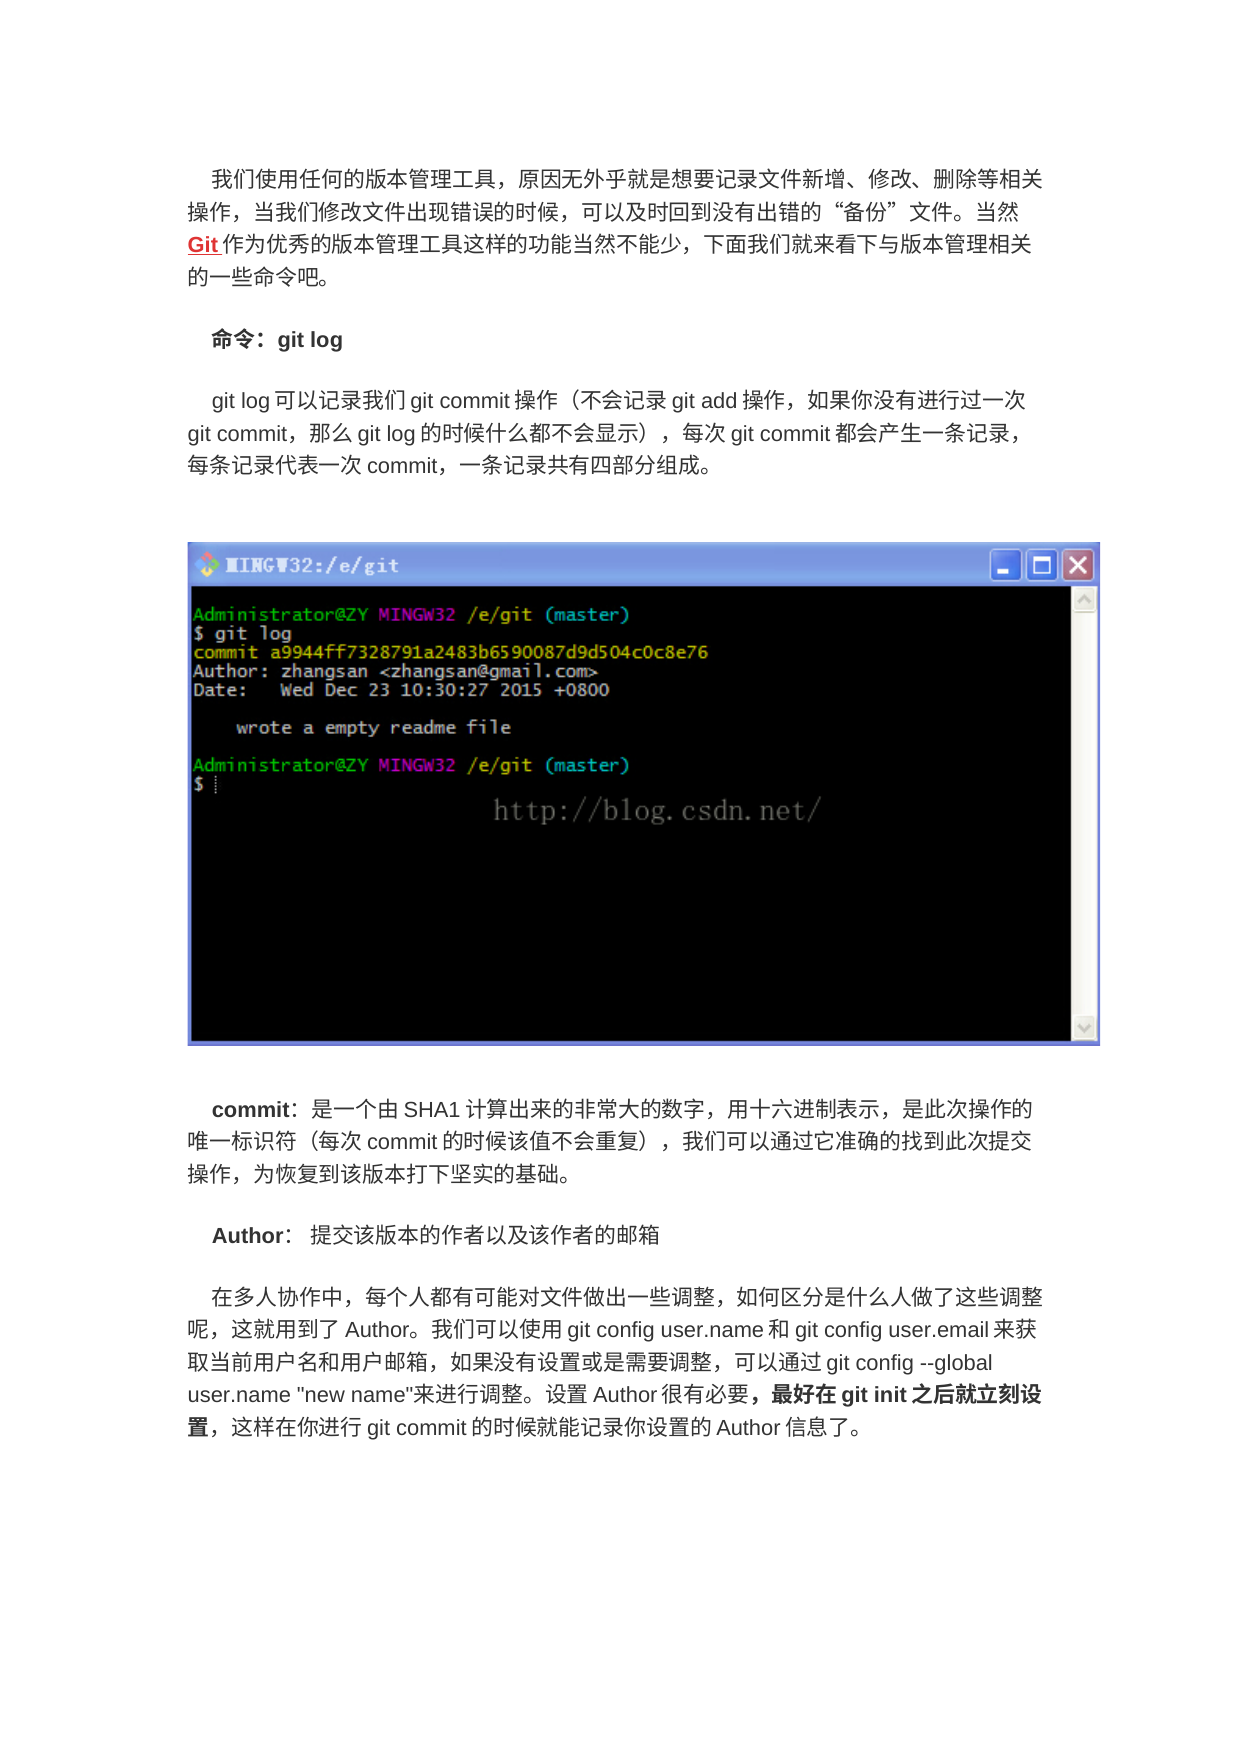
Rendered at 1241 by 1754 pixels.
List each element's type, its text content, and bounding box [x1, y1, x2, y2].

text 在多人协作中，每个人都有可能对文件做出一些调整，如何区分是什么人做了这些调整呢，这就用到了Author。我们可以使用git config user.name和git config user.email来获取当前用户名和用户邮箱，如果没有设置或是需要调整，可以通过git config --global user.name "new name"来进行调整。设置Author很有必要，最好在git init之后就立刻设置，这样在你进行git commit的时候就能记录你设置的Author信息了。 [187, 1279, 1053, 1442]
picture [187, 542, 1100, 1046]
text 我们使用任何的版本管理工具，原因无外乎就是想要记录文件新增、修改、删除等相关操作，当我们修改文件出现错误的时候，可以及时回到没有出错的“备份”文件。当然Git作为优秀的版本管理工具这样的功能当然不能少，下面我们就来看下与版本管理相关的一些命令吧。 [187, 162, 1053, 292]
text Author： 提交该版本的作者以及该作者的邮箱 [187, 1218, 1053, 1250]
text commit：是一个由SHA1计算出来的非常大的数字，用十六进制表示，是此次操作的唯一标识符（每次commit的时候该值不会重复），我们可以通过它准确的找到此次提交操作，为恢复到该版本打下坚实的基础。 [187, 1091, 1053, 1189]
text git log可以记录我们git commit操作（不会记录git add操作，如果你没有进行过一次git commit，那么git log的时候什么都不会显示），每次git commit都会产生一条记录，每条记录代表一次commit，一条记录共有四部分组成。 [187, 383, 1053, 480]
text 命令：git log [187, 321, 1053, 354]
